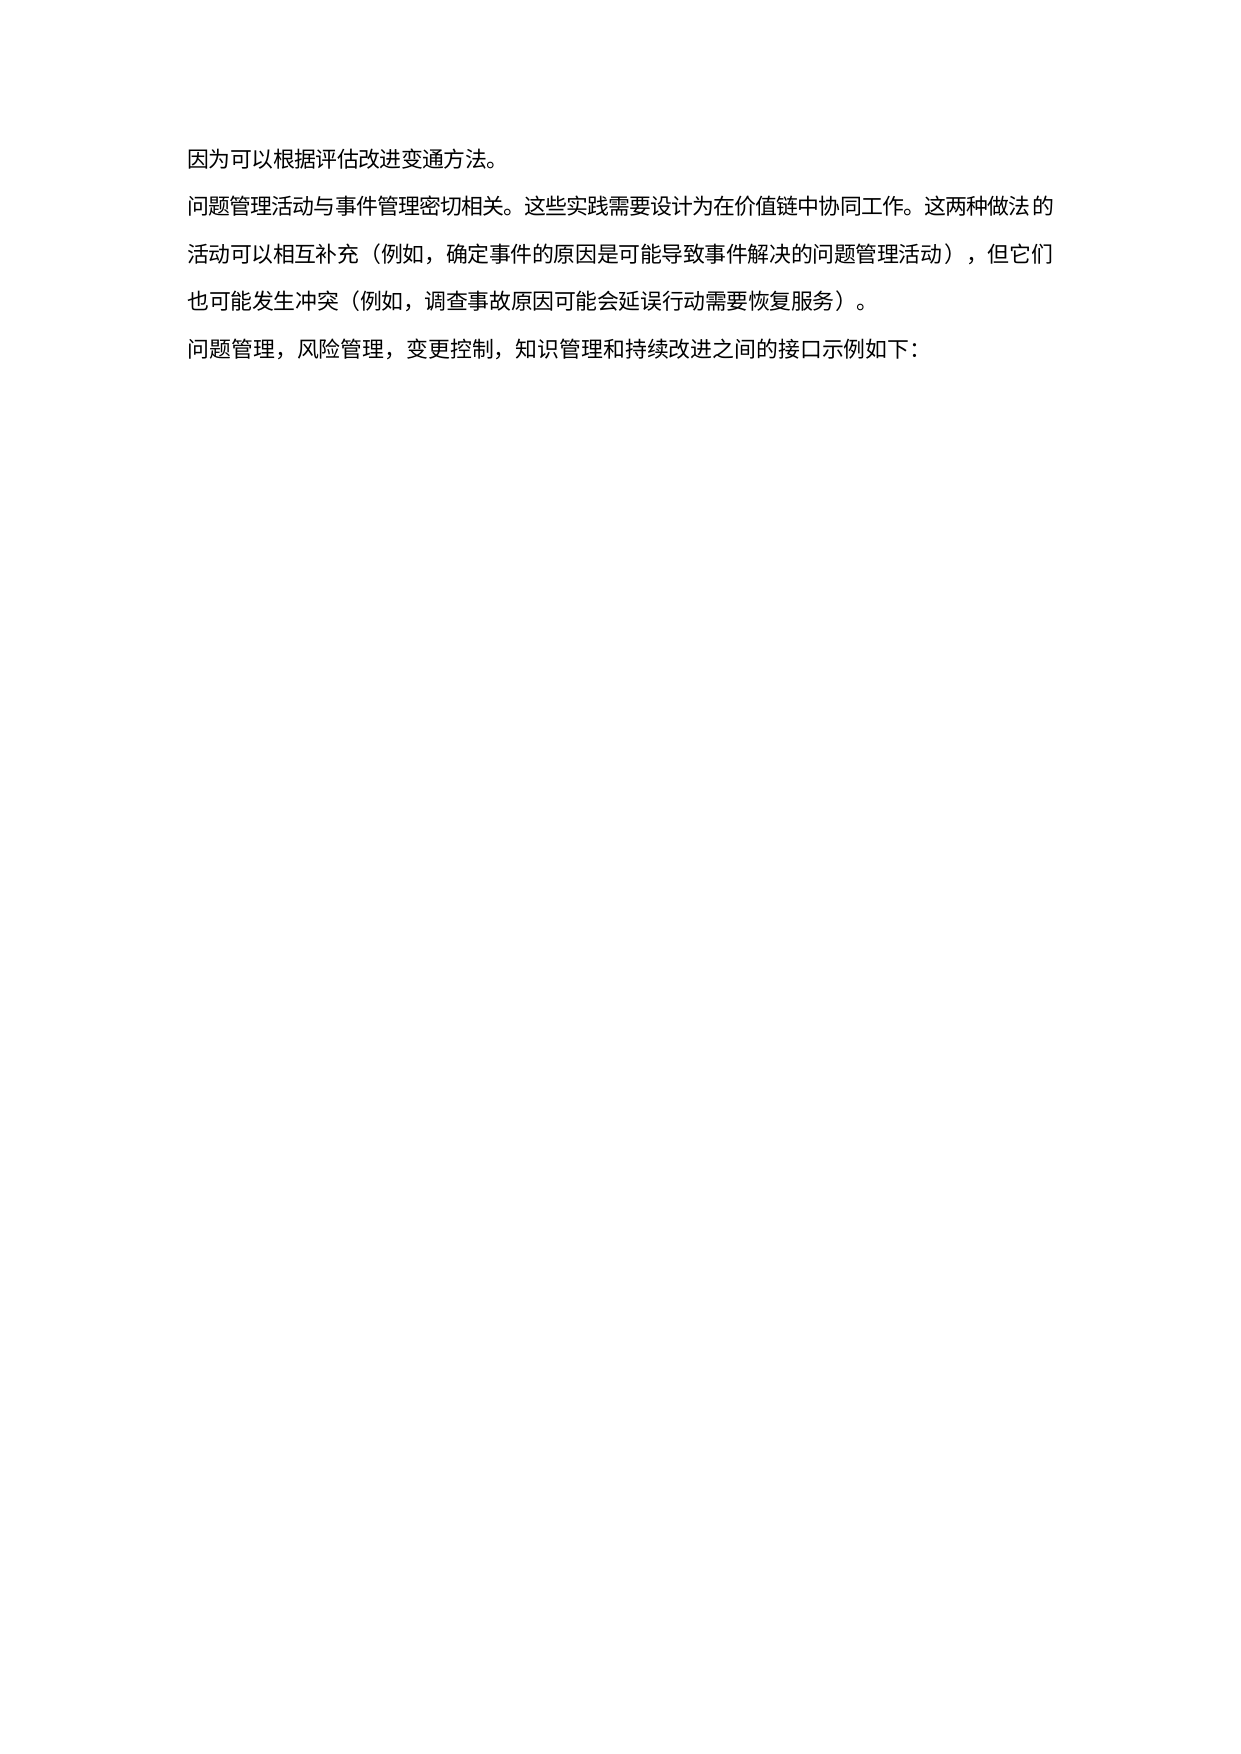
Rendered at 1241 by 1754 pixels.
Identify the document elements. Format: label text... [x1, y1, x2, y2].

text 问题管理，风险管理，变更控制，知识管理和持续改进之间的接口示例如下： [187, 332, 1121, 363]
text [187, 142, 1054, 173]
text 问题管理活动与事件管理密切相关。这些实践需要设计为在价值链中协同工作。这两种做法的活动可以相互补充（例如，确定事件的原因是可能导致事件解决的问题管理活动），但它们也可能发生冲突（例如，调查事故原因可能会延误行动需要恢复服务）。 [187, 189, 1054, 316]
